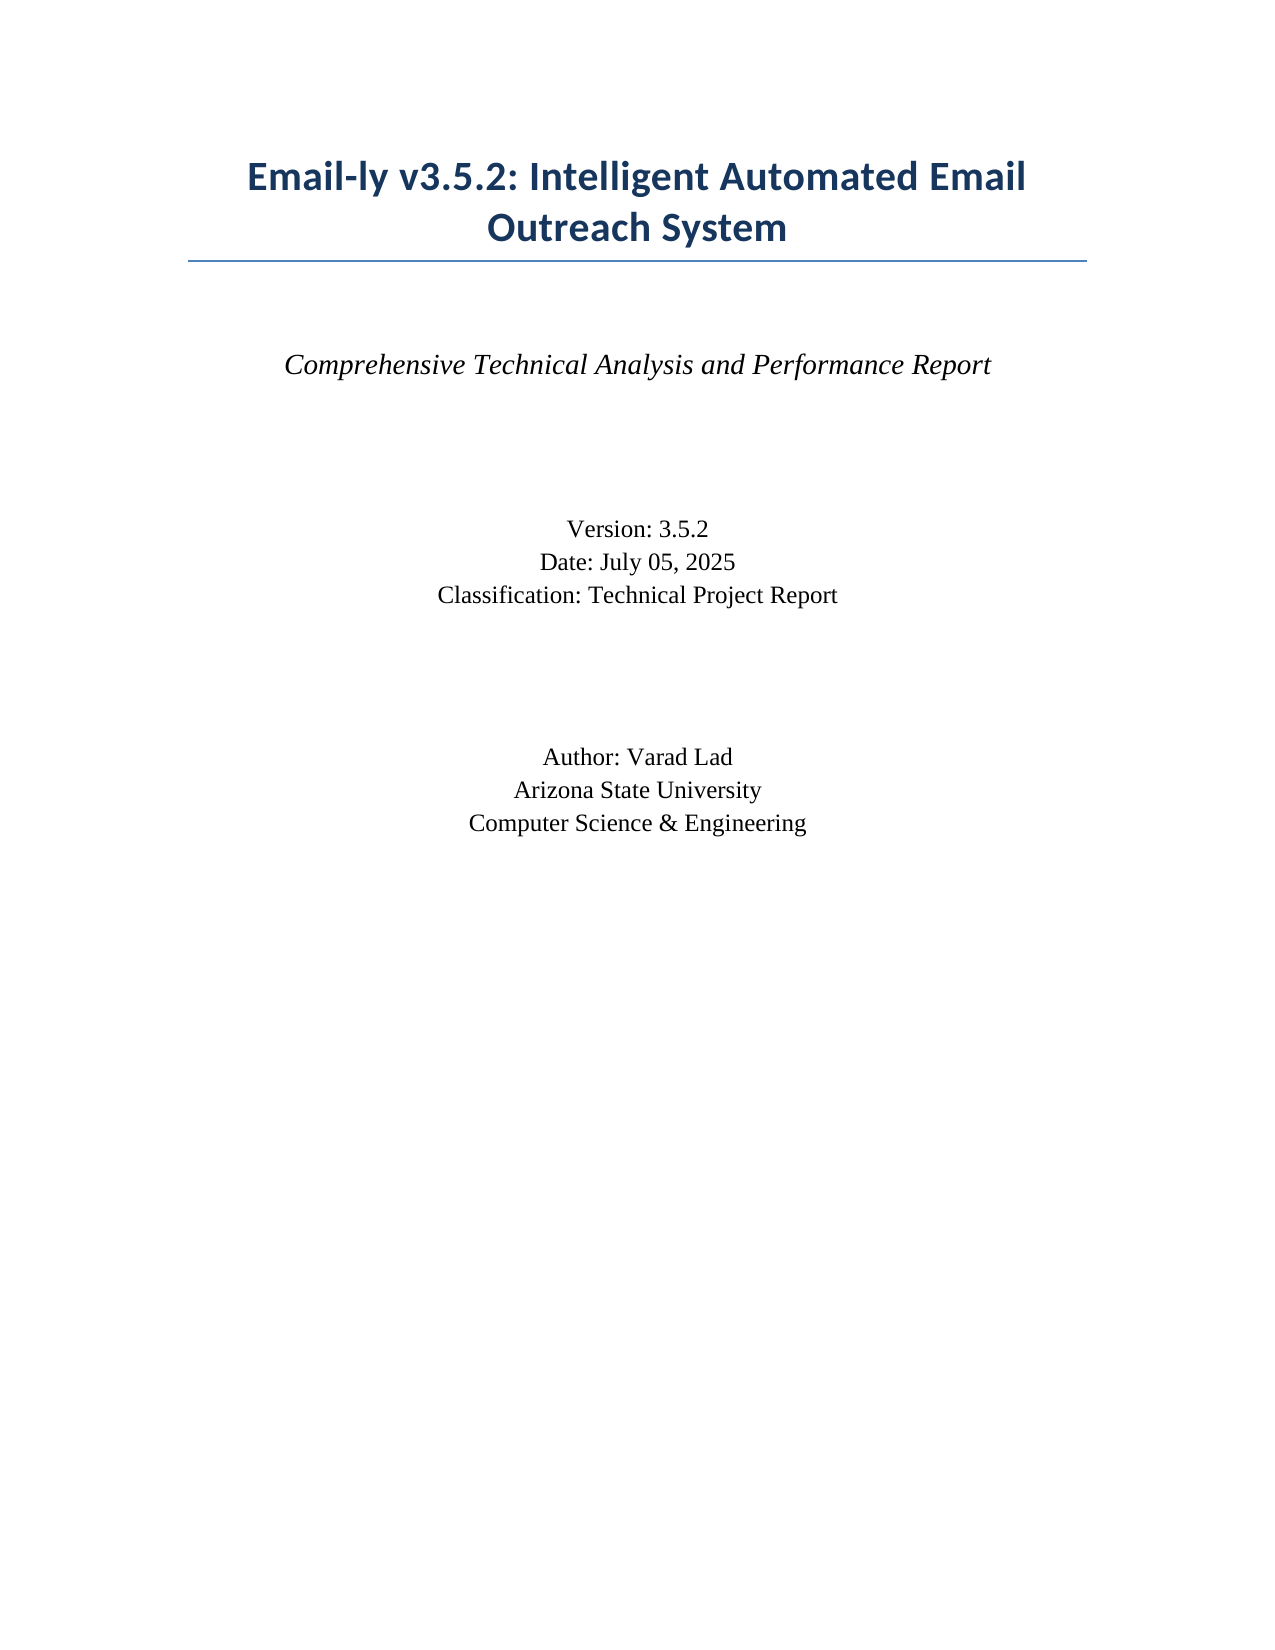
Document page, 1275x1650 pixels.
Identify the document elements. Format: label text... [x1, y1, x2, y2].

text Author: Varad Lad Arizona State University Computer Science & Engineering [187, 742, 1087, 837]
text Comprehensive Technical Analysis and Performance Report [187, 347, 1087, 381]
title Email-ly v3.5.2: Intelligent Automated Email Outreach System [187, 150, 1087, 262]
text Version: 3.5.2 Date: July 05, 2025 Classification: Technical Project Report [187, 514, 1087, 609]
